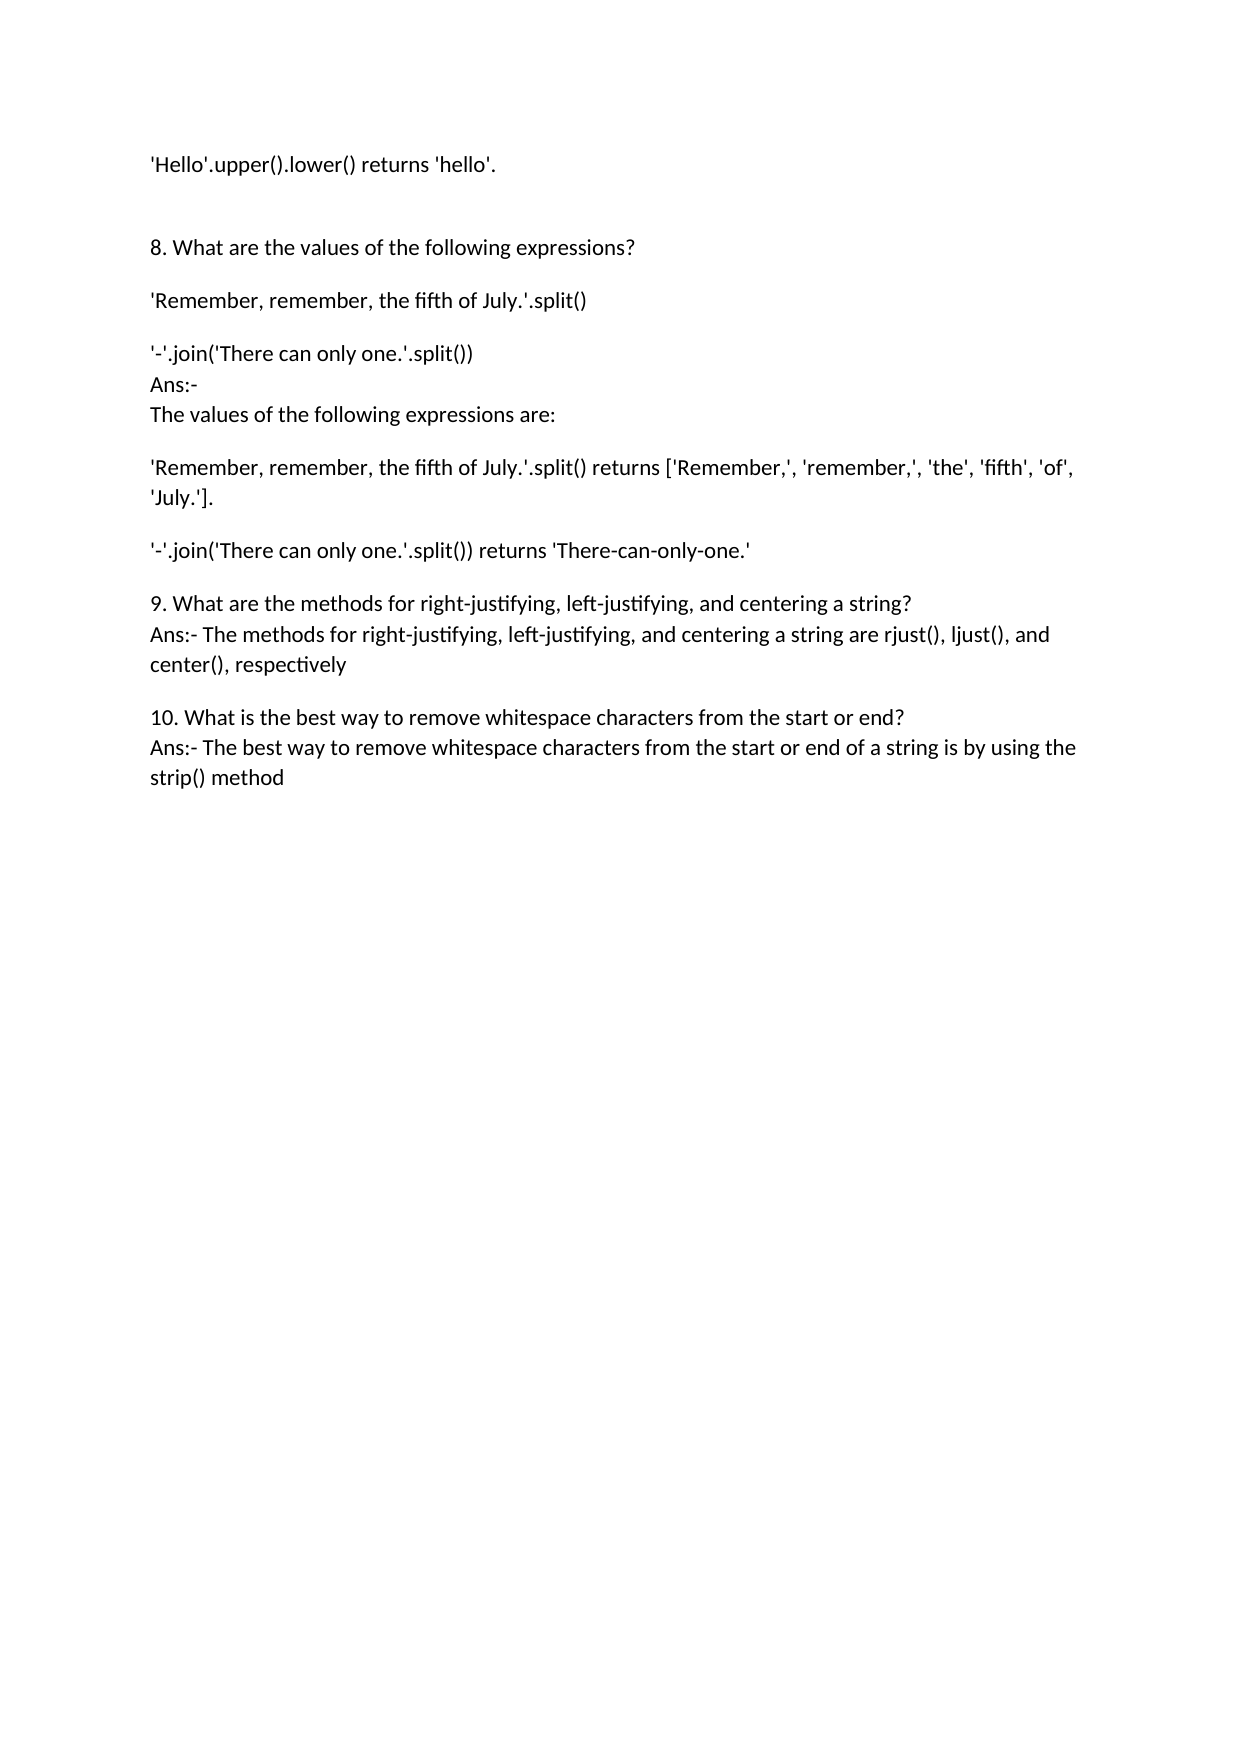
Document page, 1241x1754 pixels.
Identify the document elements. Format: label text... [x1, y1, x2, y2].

text 9. What are the methods for right-justifying, left-justifying, and centering a string? Ans:- The methods for right-justifying, left-justifying, and centering a string are rjust(), ljust(), and center(), respectively [150, 589, 1090, 678]
text '-'.join('There can only one.'.split()) returns 'There-can-only-one.' [150, 536, 1090, 564]
text 'Remember, remember, the fifth of July.'.split() returns ['Remember,', 'remember,', 'the', 'fifth', 'of', 'July.']. [150, 453, 1090, 511]
text 10. What is the best way to remove whitespace characters from the start or end? Ans:- The best way to remove whitespace characters from the start or end of a string is by using the strip() method [150, 703, 1090, 792]
text 8. What are the values of the following expressions? [150, 233, 1090, 261]
text '-'.join('There can only one.'.split()) Ans:- The values of the following expressions are: [150, 339, 1090, 428]
text 'Remember, remember, the fifth of July.'.split() [150, 286, 1090, 314]
text 'Hello'.upper().lower() returns 'hello'. [150, 150, 1090, 208]
